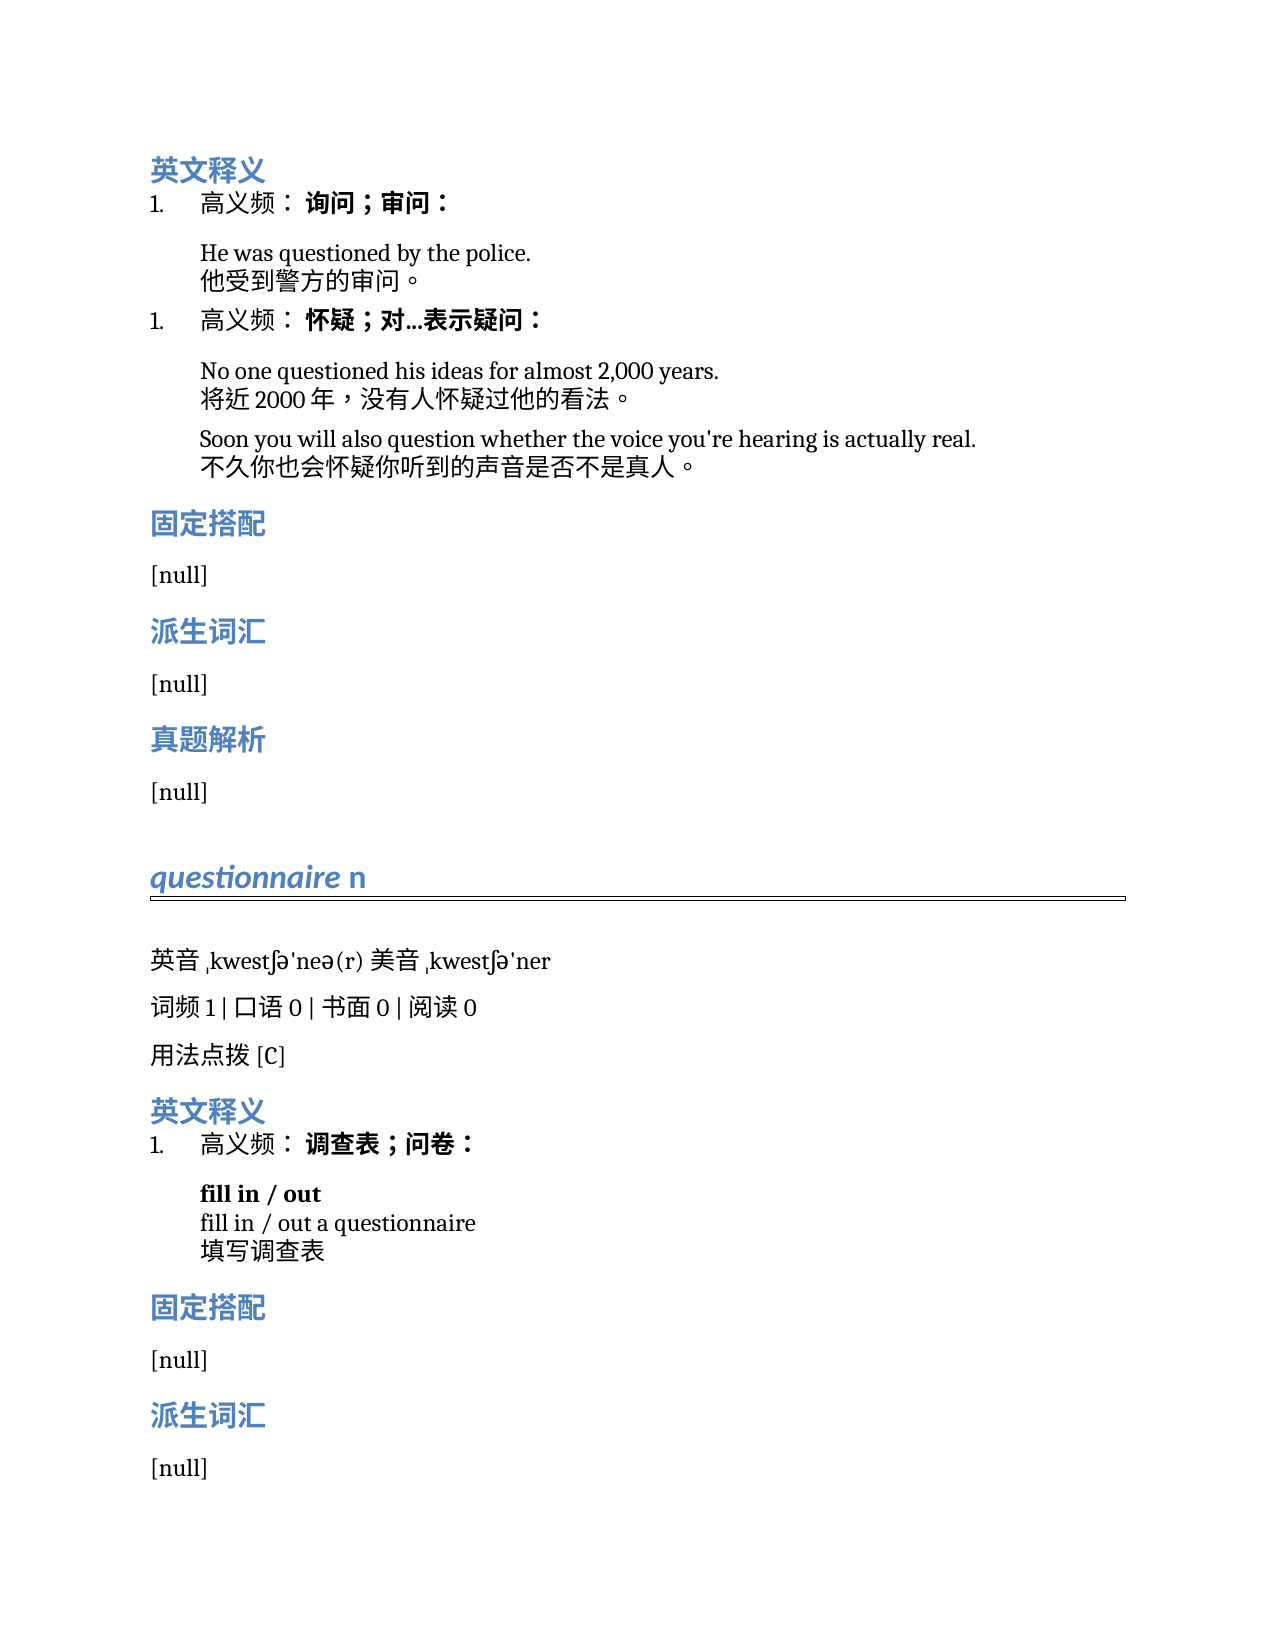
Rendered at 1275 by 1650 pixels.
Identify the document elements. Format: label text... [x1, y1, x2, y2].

text [null] [150, 1454, 1125, 1483]
subtitle 英文释义 [150, 1091, 1125, 1131]
text Soon you will also question whether the voice you're hearing is actually real. 不久你也会怀疑你听到的声音是否不是真人。 [200, 425, 1075, 482]
text [null] [150, 777, 1125, 806]
text 英音 ˌkwestʃə'neə(r) 美音 ˌkwestʃə'ner [150, 947, 1125, 975]
list 高义频： 怀疑；对...表示疑问： [150, 307, 1125, 336]
text 用法点拨 [C] [150, 1042, 1125, 1070]
text [null] [150, 669, 1125, 698]
text [null] [150, 561, 1125, 590]
subtitle 真题解析 [150, 719, 1125, 759]
subtitle 固定搭配 [150, 1287, 1125, 1327]
text fill in / out fill in / out a questionnaire 填写调查表 [200, 1180, 1075, 1267]
subtitle questionnaire n [150, 856, 1125, 896]
subtitle 派生词汇 [150, 1396, 1125, 1435]
text He was questioned by the police. 他受到警方的审问。 [200, 239, 1075, 297]
subtitle 英文释义 [150, 150, 1125, 190]
text No one questioned his ideas for almost 2,000 years. 将近2000年，没有人怀疑过他的看法。 [200, 357, 1075, 414]
text [null] [150, 1346, 1125, 1375]
subtitle 派生词汇 [150, 611, 1125, 651]
list 高义频： 调查表；问卷： [150, 1131, 1125, 1159]
subtitle 固定搭配 [150, 503, 1125, 543]
text 词频 1 | 口语 0 | 书面 0 | 阅读 0 [150, 994, 1125, 1023]
list 高义频： 询问；审问： [150, 190, 1125, 218]
